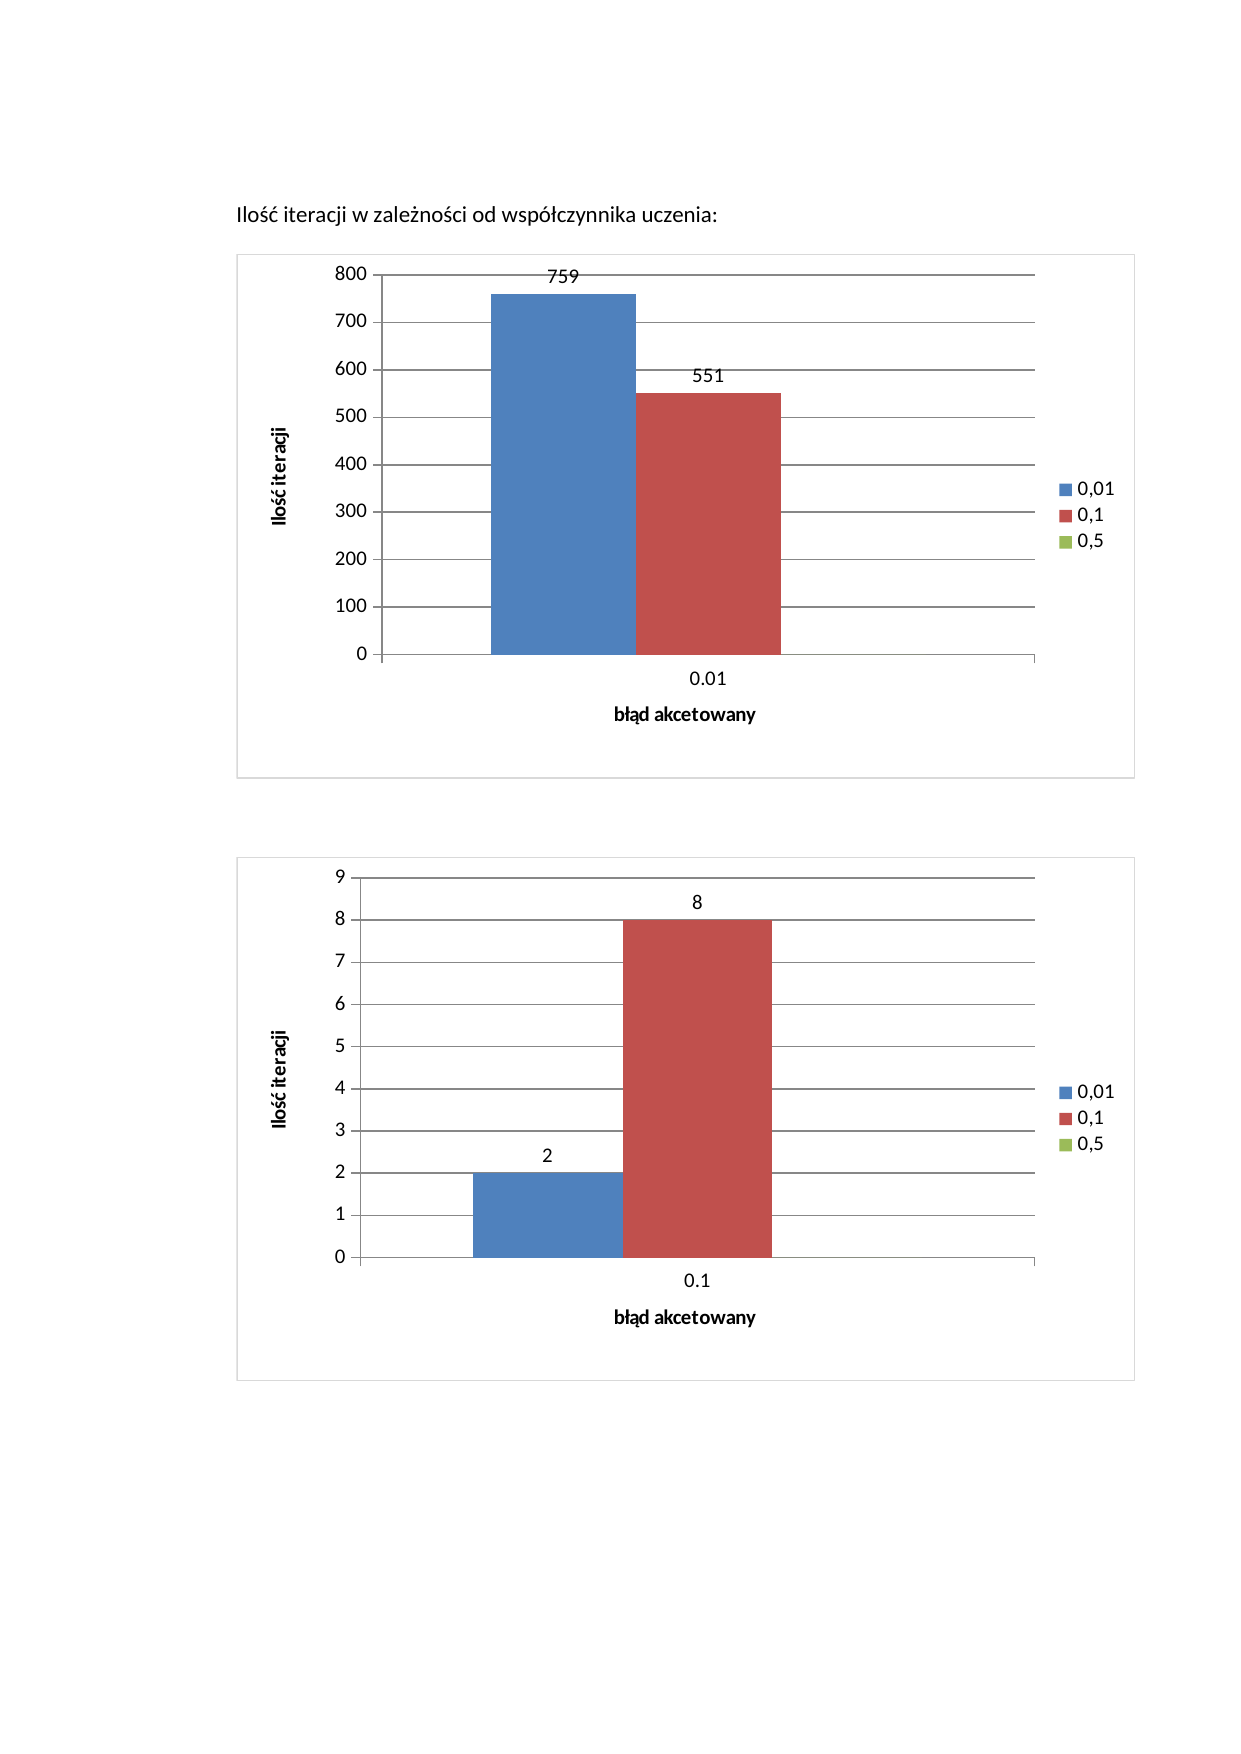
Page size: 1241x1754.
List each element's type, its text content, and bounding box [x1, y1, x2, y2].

text Ilość iteracji w zależności od współczynnika uczenia: [236, 201, 1093, 229]
